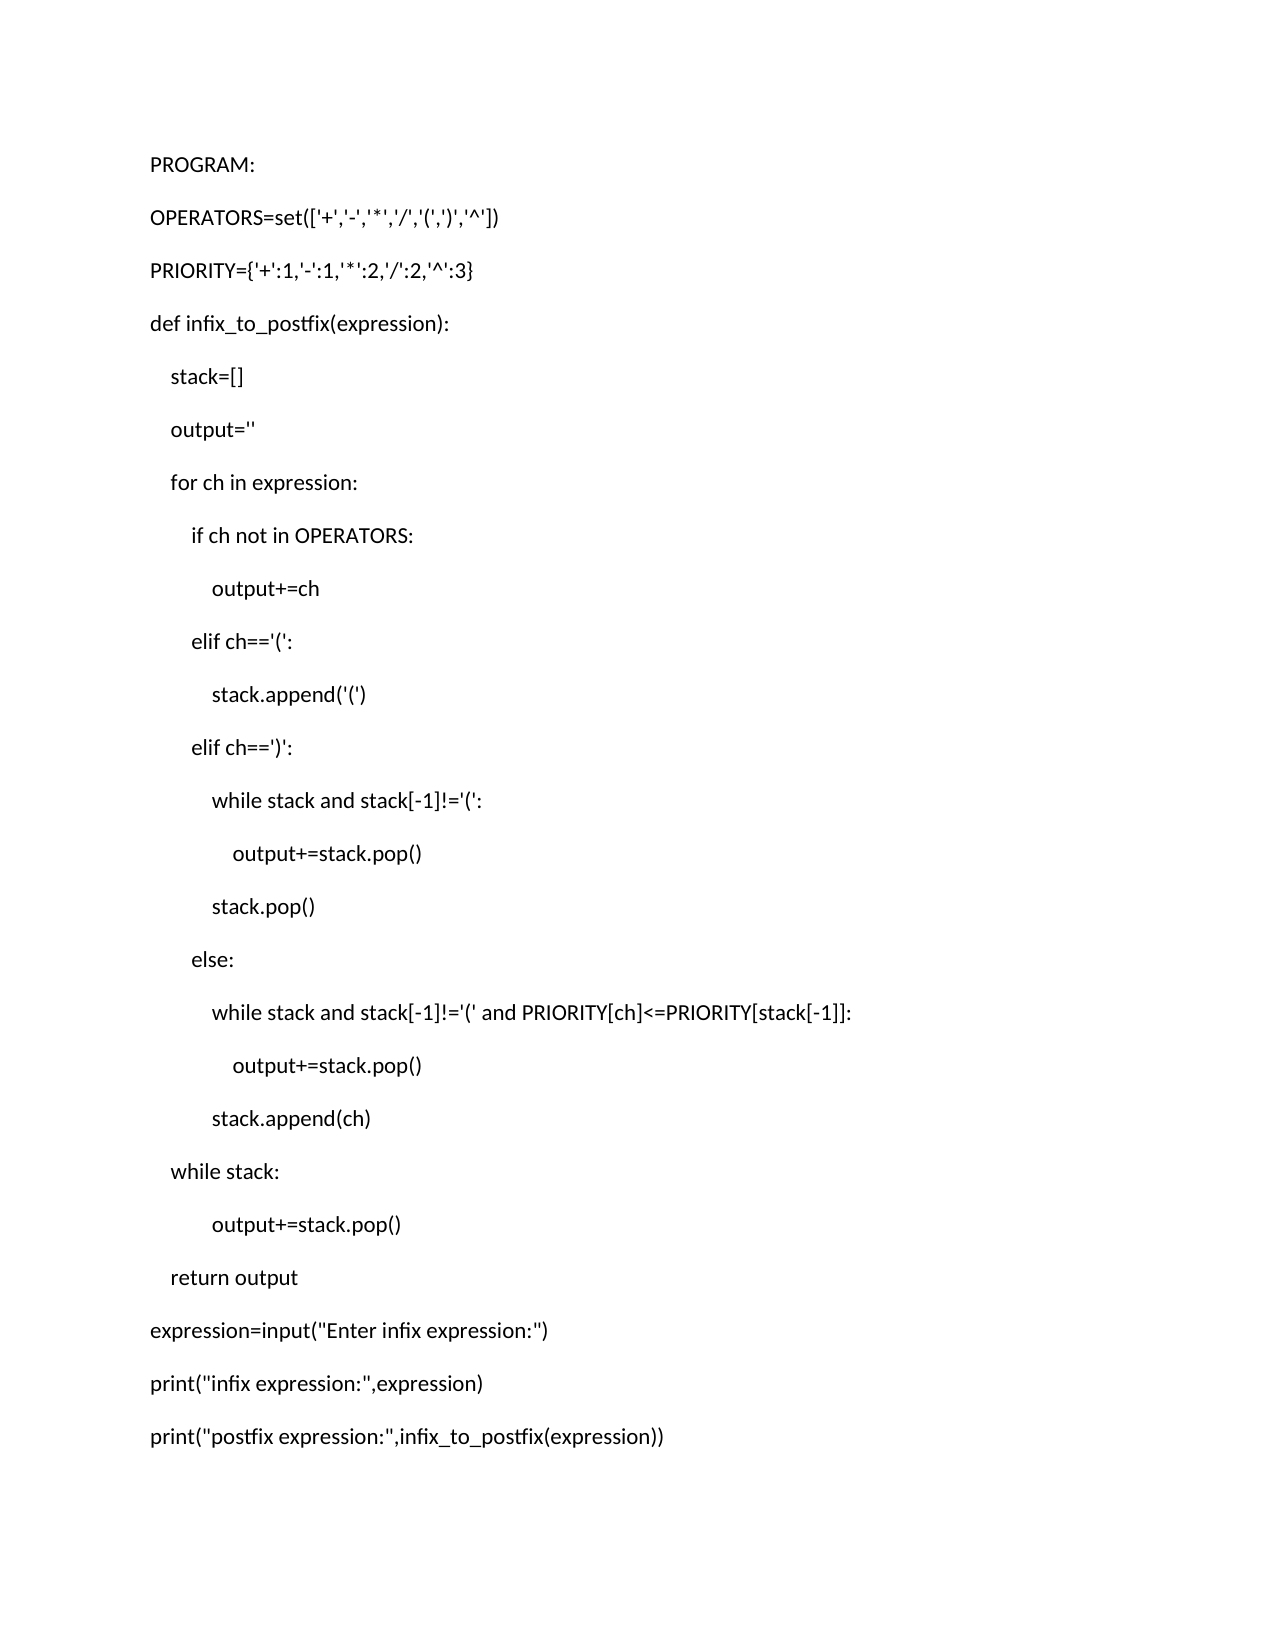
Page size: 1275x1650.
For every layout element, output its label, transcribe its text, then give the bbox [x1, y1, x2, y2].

text PROGRAM: [150, 150, 1125, 178]
text stack.pop() [150, 892, 1125, 920]
text stack=[] [150, 362, 1125, 390]
text print("postfix expression:",infix_to_postfix(expression)) [150, 1422, 1125, 1451]
text for ch in expression: [150, 468, 1125, 496]
text expression=input("Enter infix expression:") [150, 1316, 1125, 1344]
text output+=stack.pop() [150, 839, 1125, 867]
text def infix_to_postfix(expression): [150, 309, 1125, 337]
text PRIORITY={'+':1,'-':1,'*':2,'/':2,'^':3} [150, 256, 1125, 284]
text elif ch==')': [150, 733, 1125, 761]
text output+=ch [150, 574, 1125, 602]
text stack.append('(') [150, 680, 1125, 708]
text output+=stack.pop() [150, 1210, 1125, 1238]
text while stack: [150, 1157, 1125, 1185]
text OPERATORS=set(['+','-','*','/','(',')','^']) [150, 203, 1125, 231]
text while stack and stack[-1]!='(' and PRIORITY[ch]<=PRIORITY[stack[-1]]: [150, 998, 1125, 1026]
text stack.append(ch) [150, 1104, 1125, 1132]
text elif ch=='(': [150, 627, 1125, 655]
text output+=stack.pop() [150, 1051, 1125, 1079]
text while stack and stack[-1]!='(': [150, 786, 1125, 814]
text if ch not in OPERATORS: [150, 521, 1125, 549]
text print("infix expression:",expression) [150, 1369, 1125, 1397]
text output='' [150, 415, 1125, 443]
text else: [150, 945, 1125, 973]
text return output [150, 1263, 1125, 1291]
